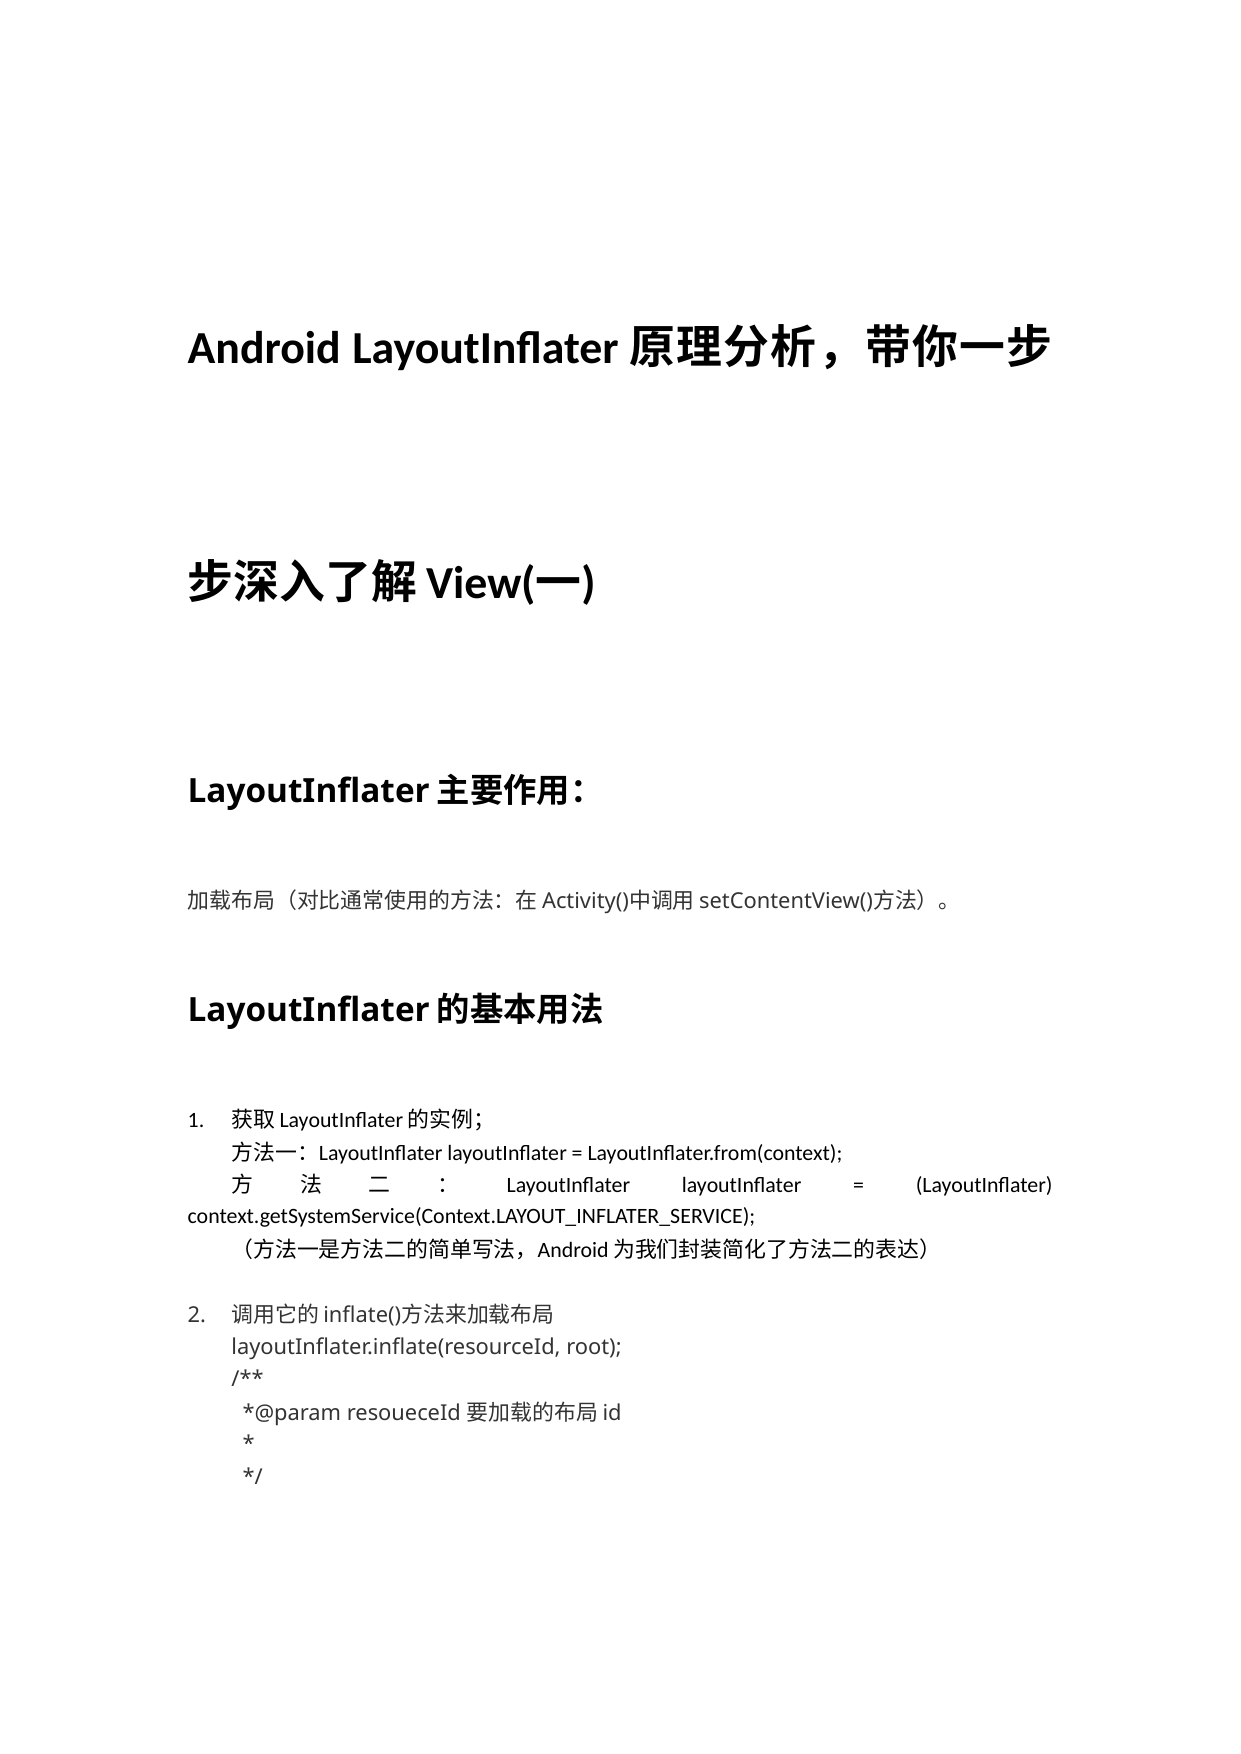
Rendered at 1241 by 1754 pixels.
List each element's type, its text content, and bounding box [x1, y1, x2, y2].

text * [187, 1427, 1053, 1459]
text /** [187, 1362, 1053, 1394]
text 方法二：LayoutInflater layoutInflater = (LayoutInflater) context.getSystemService(Context.LAYOUT_INFLATER_SERVICE); [187, 1167, 1053, 1232]
list 获取LayoutInflater的实例； [187, 1102, 1053, 1134]
text layoutInflater.inflate(resourceId, root); [187, 1329, 1053, 1362]
list 调用它的inflate()方法来加载布局 [187, 1297, 1053, 1329]
subtitle LayoutInflater主要作用： [187, 755, 1053, 820]
text （方法一是方法二的简单写法，Android为我们封装简化了方法二的表达） [187, 1232, 1053, 1264]
text */ [187, 1459, 1053, 1492]
text *@param resoueceId 要加载的布局id [187, 1394, 1053, 1427]
subtitle LayoutInflater的基本用法 [187, 975, 1053, 1040]
text 方法一：LayoutInflater layoutInflater = LayoutInflater.from(context); [187, 1134, 1053, 1167]
subtitle Android LayoutInflater原理分析，带你一步步深入了解View(一) [187, 295, 1053, 627]
text 加载布局（对比通常使用的方法：在Activity()中调用setContentView()方法）。 [187, 883, 1053, 915]
